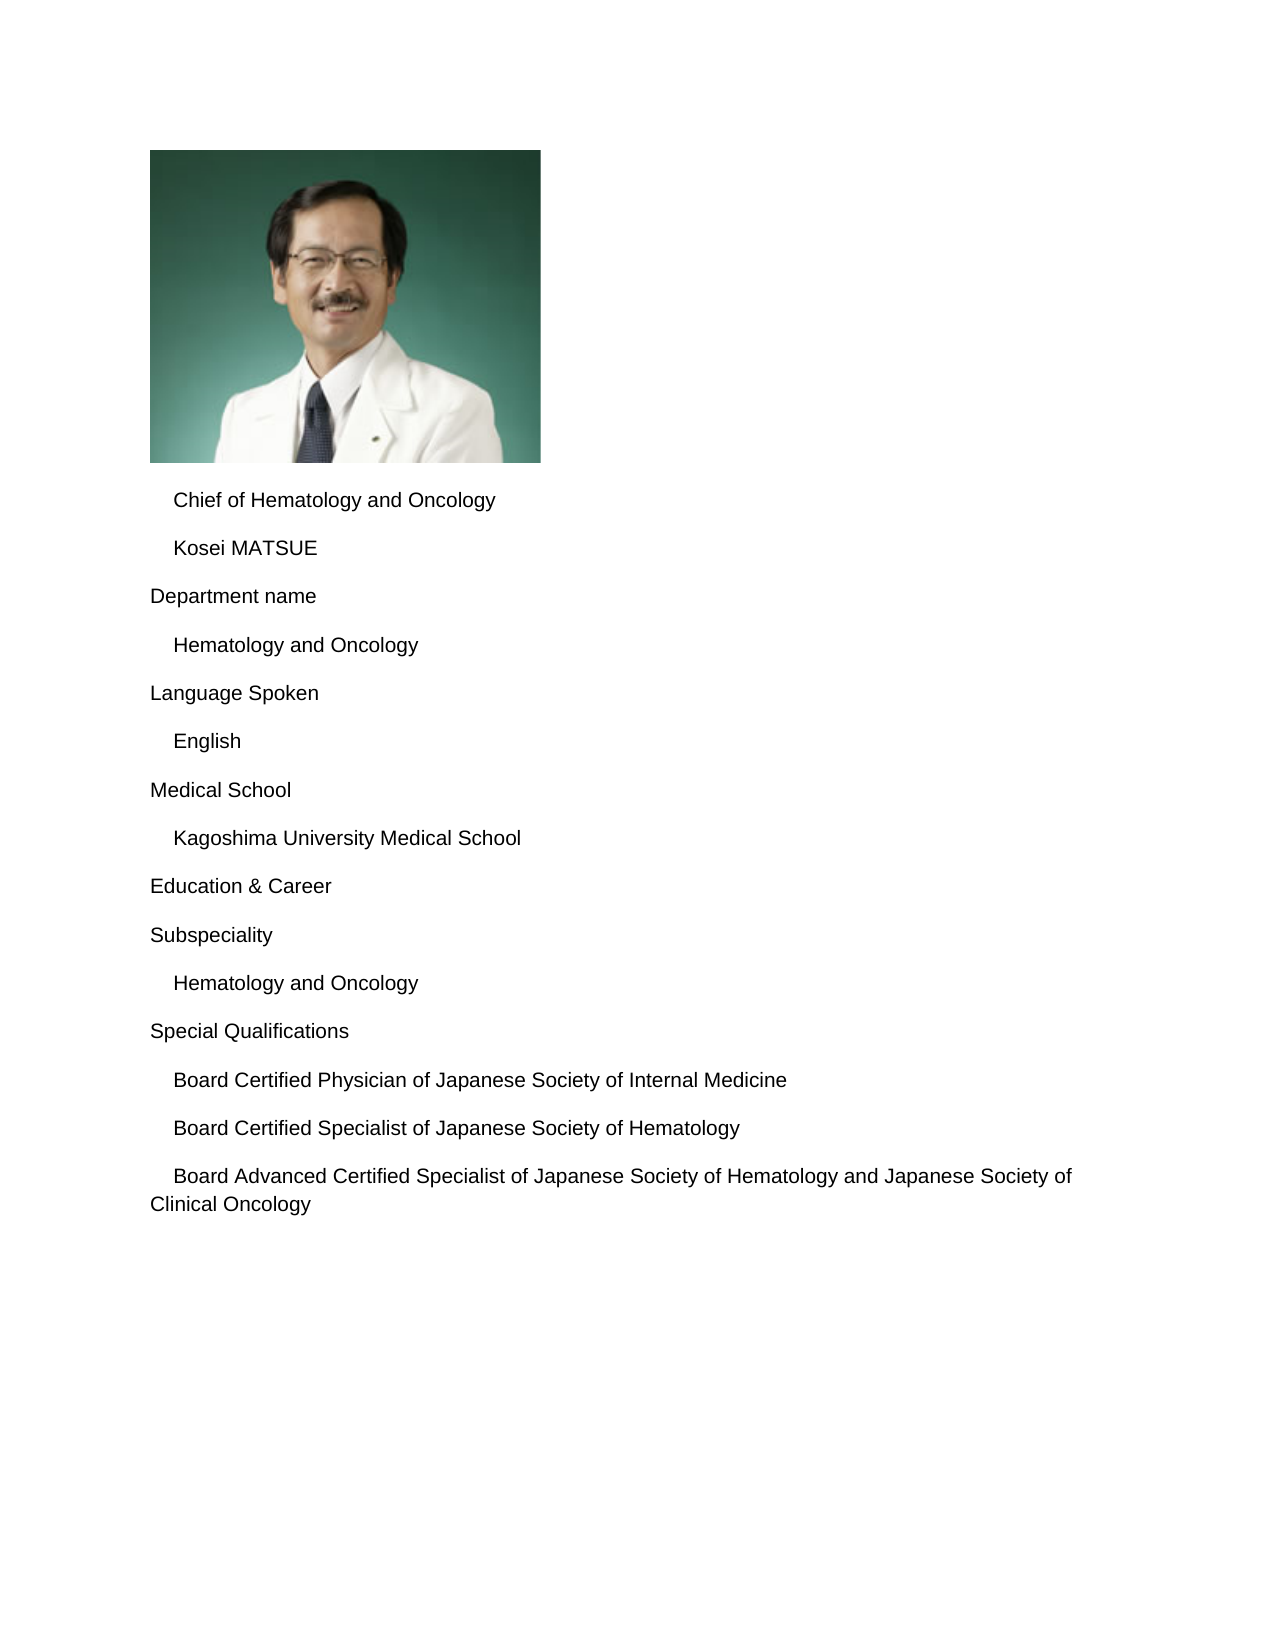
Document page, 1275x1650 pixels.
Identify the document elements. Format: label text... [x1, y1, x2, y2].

picture [150, 150, 541, 463]
text Board Advanced Certified Specialist of Japanese Society of Hematology and Japanese Society of Clinical Oncology [150, 1164, 1125, 1216]
text Board Certified Specialist of Japanese Society of Hematology [150, 1116, 1125, 1140]
text Chief of Hematology and Oncology [150, 487, 1125, 511]
text Kosei MATSUE [150, 536, 1125, 560]
text Special Qualifications [150, 1019, 1125, 1043]
text Kagoshima University Medical School [150, 826, 1125, 850]
text Hematology and Oncology [150, 971, 1125, 995]
text Hematology and Oncology [150, 632, 1125, 656]
text Department name [150, 584, 1125, 608]
text Subspeciality [150, 922, 1125, 946]
text Medical School [150, 777, 1125, 801]
text Language Spoken [150, 681, 1125, 705]
text Board Certified Physician of Japanese Society of Internal Medicine [150, 1067, 1125, 1091]
text English [150, 729, 1125, 753]
text Education & Career [150, 874, 1125, 898]
